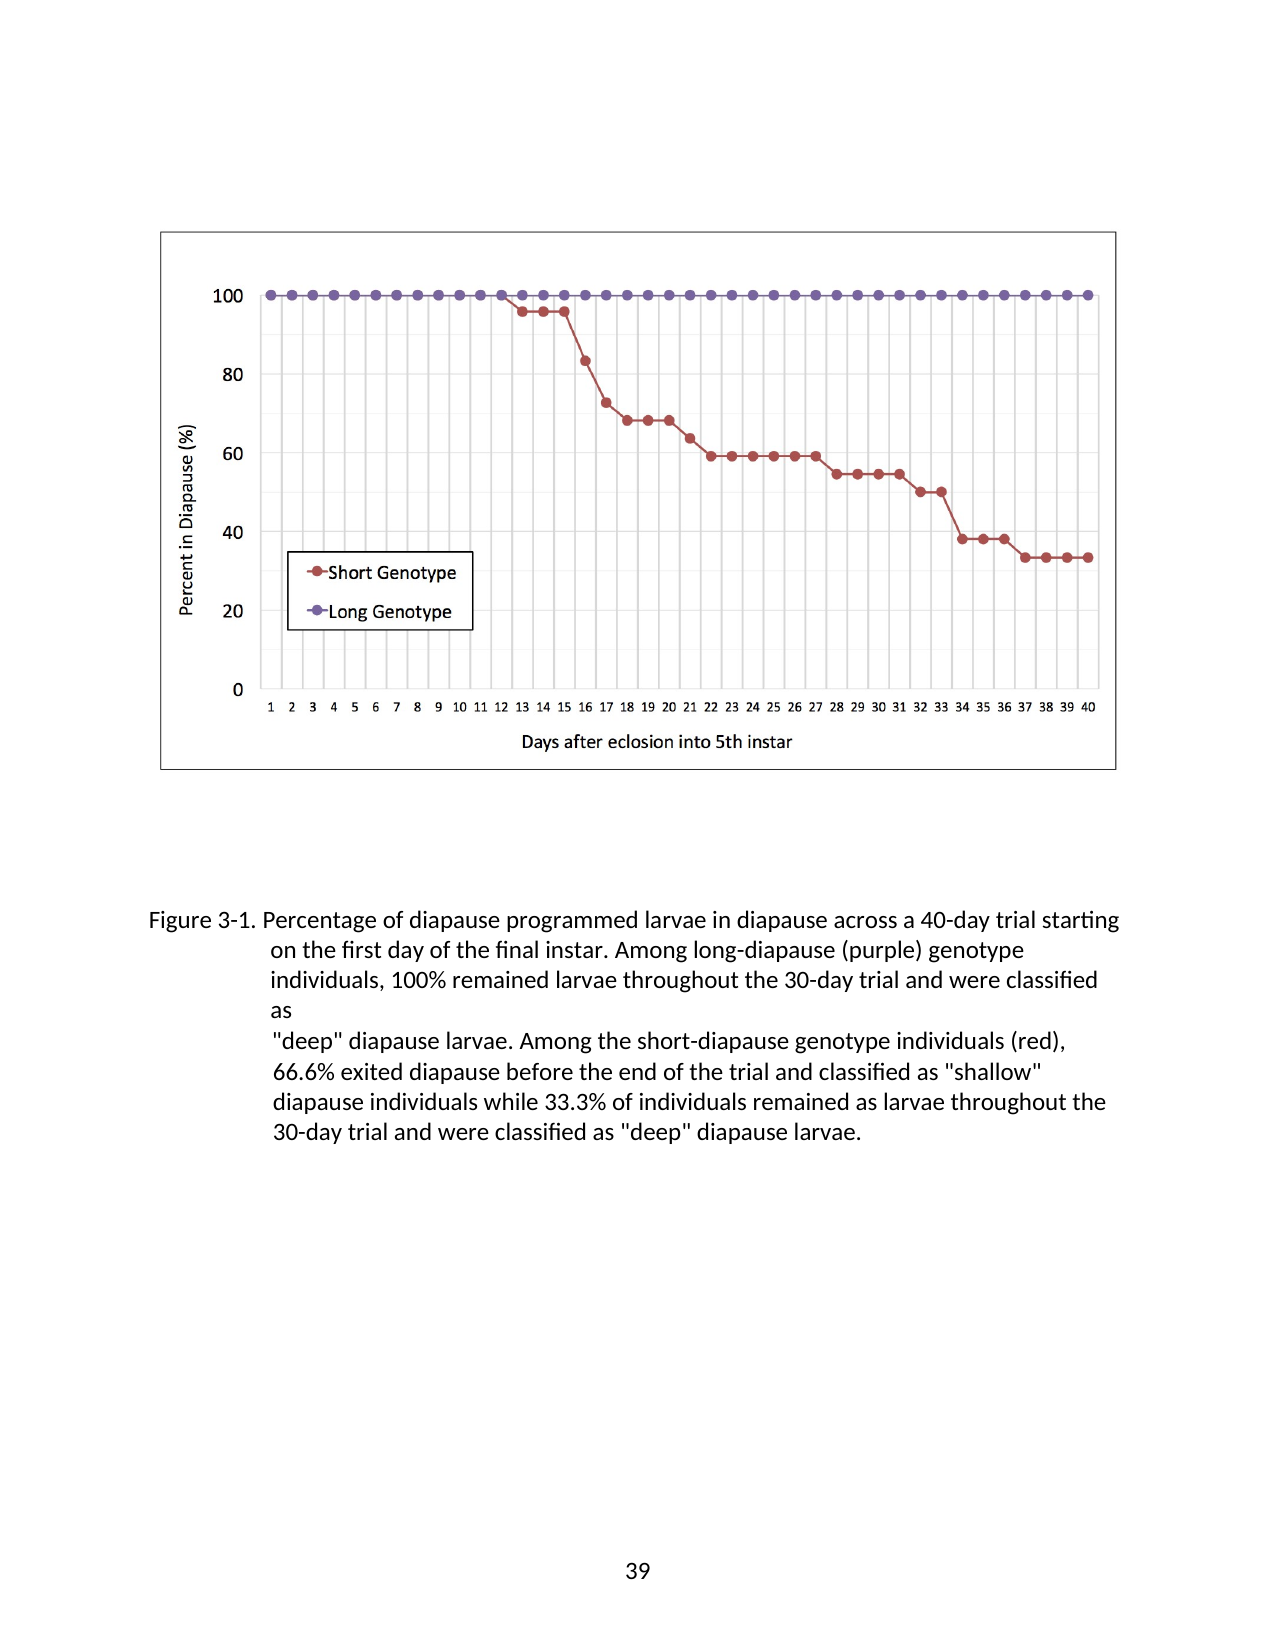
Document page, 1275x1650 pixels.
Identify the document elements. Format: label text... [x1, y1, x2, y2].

text "deep" diapause larvae. Among the short-diapause genotype individuals (red), 66.6% exited diapause before the end of the trial and classified as "shallow" diapause individuals while 33.3% of individuals remained as larvae throughout the 30-day trial and were classified as "deep" diapause larvae. [272, 1026, 1124, 1147]
picture [150, 124, 1125, 878]
text Figure 3-1. Percentage of diapause programmed larvae in diapause across a 40-day trial starting on the first day of the final instar. Among long-diapause (purple) genotype individuals, 100% remained larvae throughout the 30-day trial and were classified as [148, 904, 1124, 1025]
